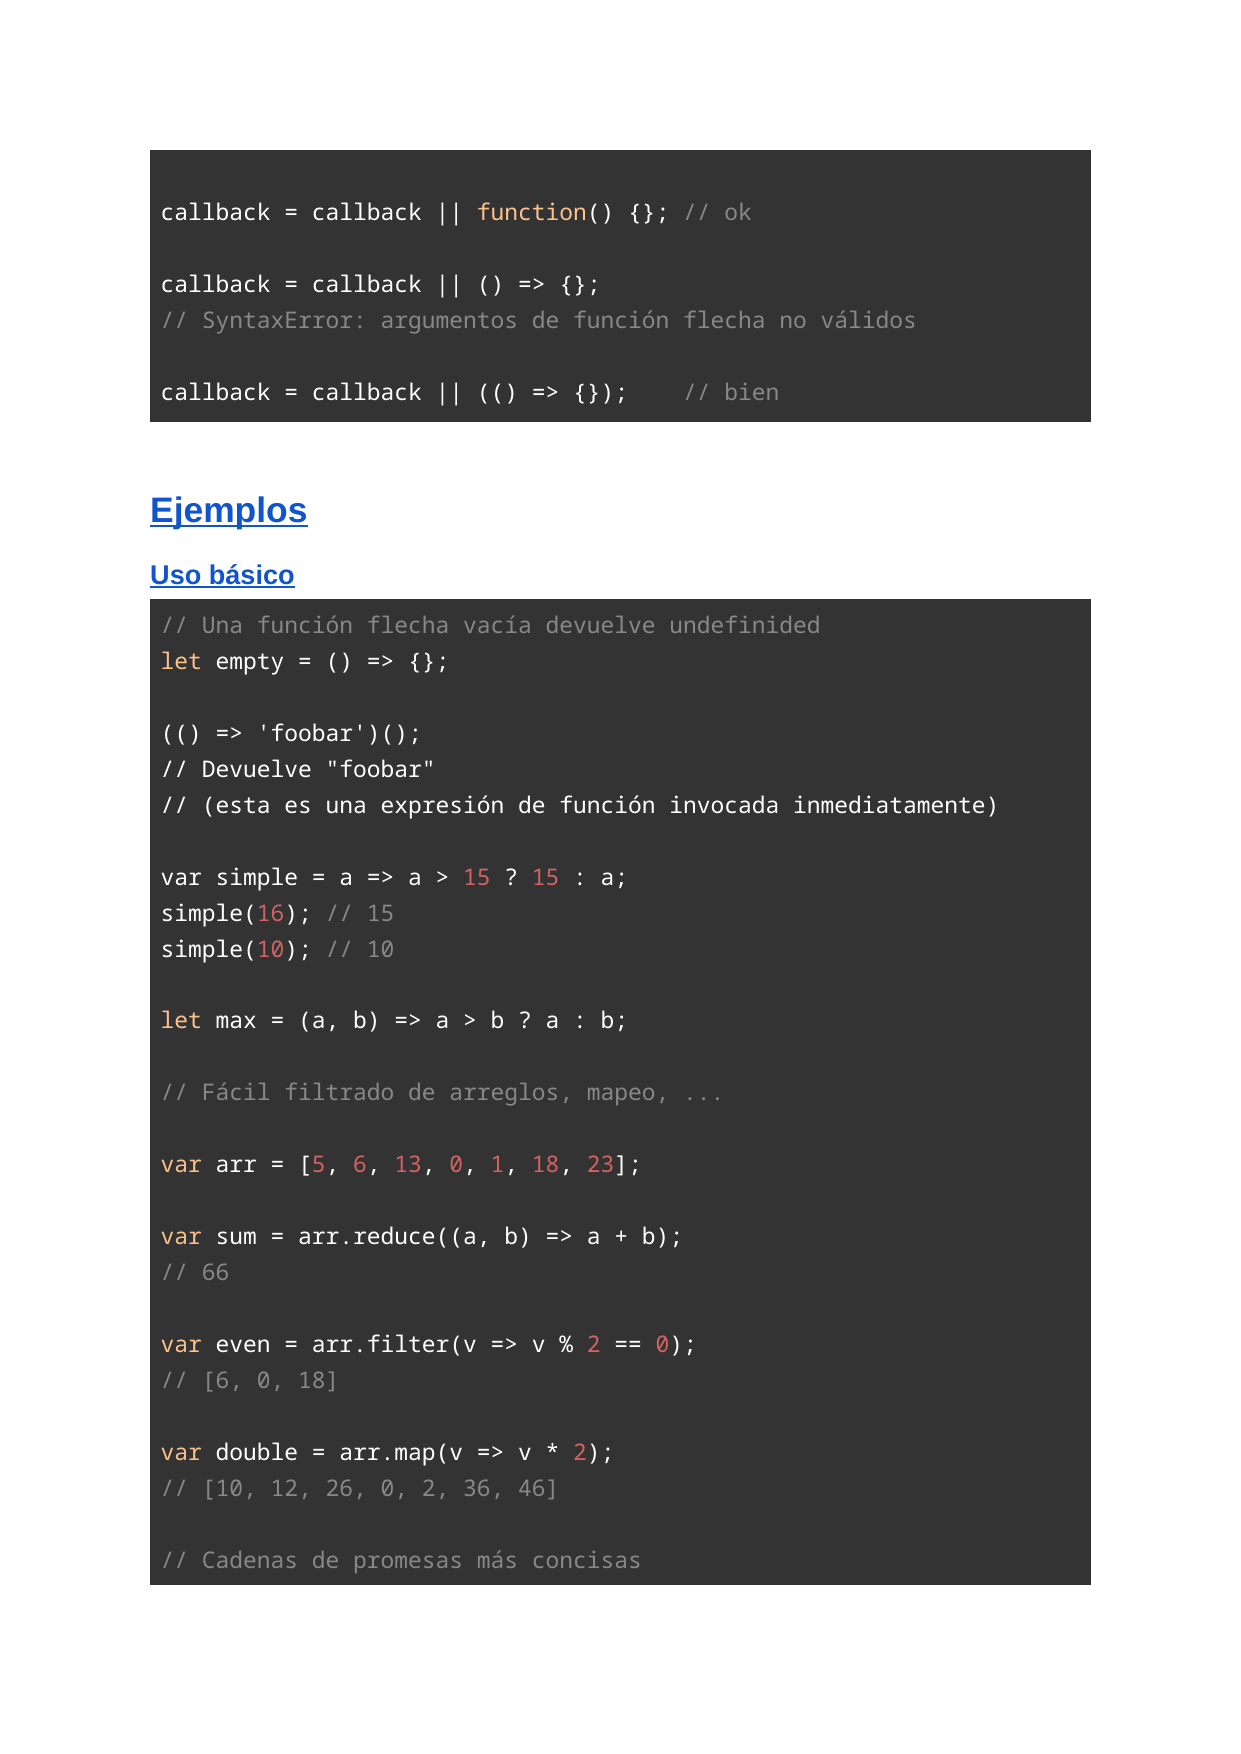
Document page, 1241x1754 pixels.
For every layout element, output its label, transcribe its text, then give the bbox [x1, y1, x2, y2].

subtitle Ejemplos [150, 489, 1090, 530]
subtitle Uso básico [150, 559, 1090, 590]
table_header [150, 150, 1091, 422]
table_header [150, 599, 1091, 1585]
